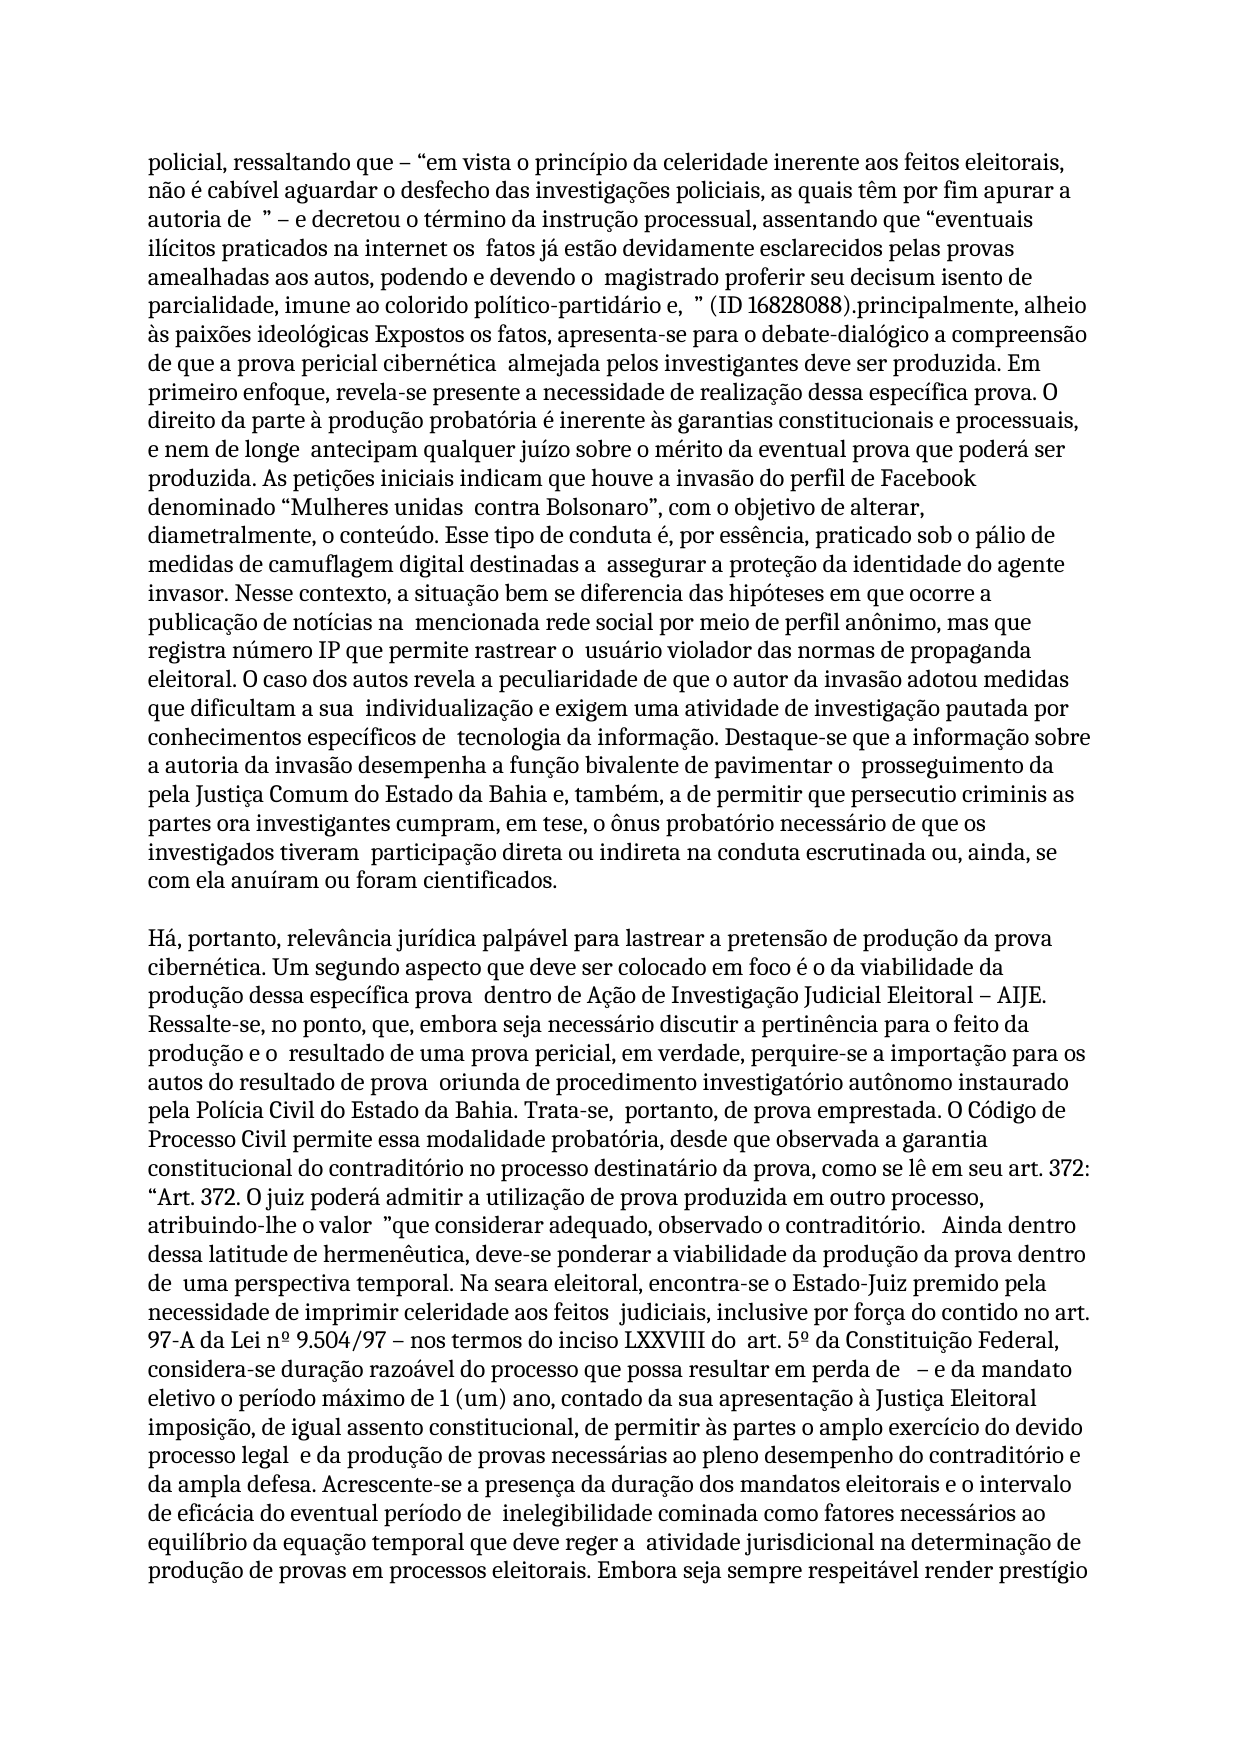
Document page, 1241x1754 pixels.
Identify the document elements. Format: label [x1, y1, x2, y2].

text [148, 924, 1093, 1585]
text [148, 148, 1093, 895]
